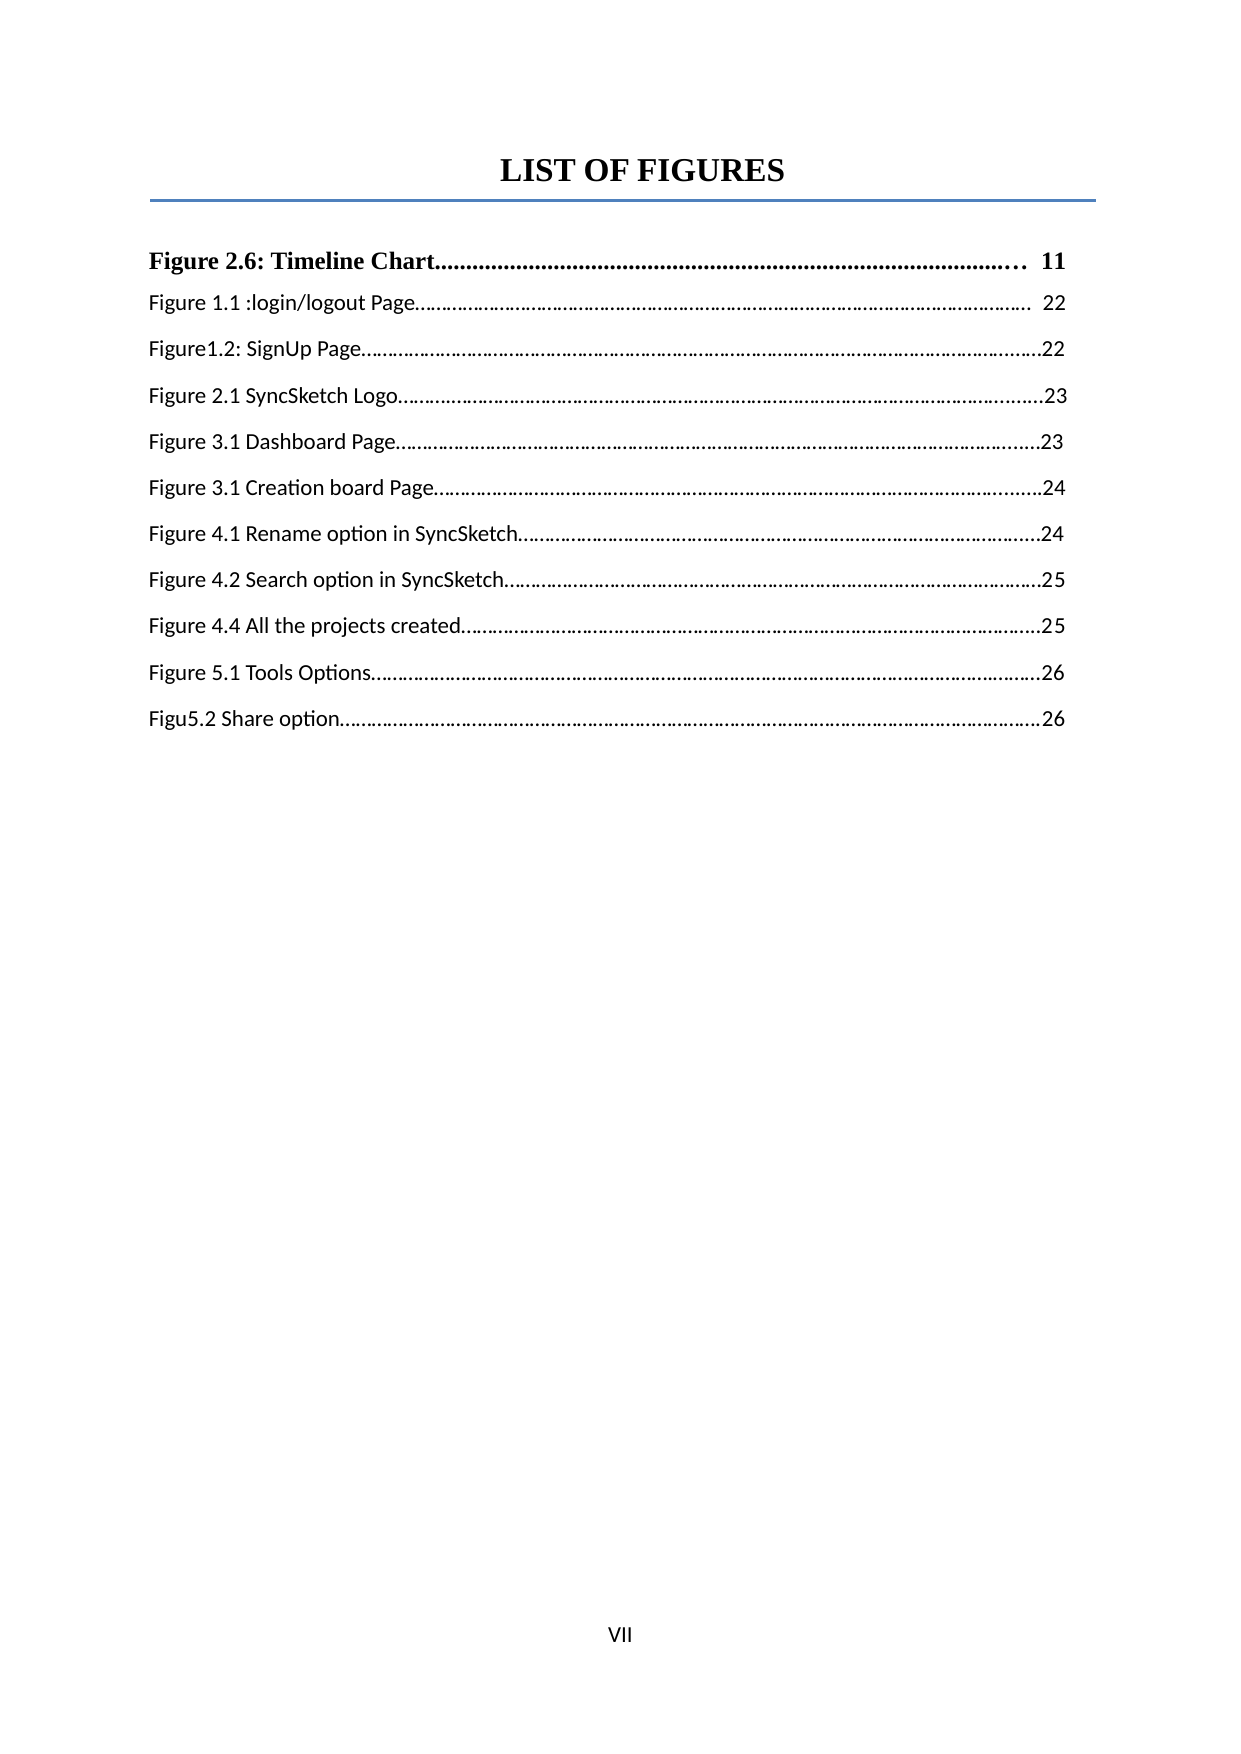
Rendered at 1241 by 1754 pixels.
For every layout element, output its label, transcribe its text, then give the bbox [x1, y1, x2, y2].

text Figure1.2: SignUp Page…………………………………………………………………………………………………………………22 [148, 334, 1091, 363]
text Figure 1.1 :login/logout Page……………………………………………………………………………………………………… 22 [148, 288, 1091, 316]
text Figure 4.1 Rename option in SyncSketch………………………………………………………………………………………24 [148, 519, 1091, 547]
text Figure 4.4 All the projects created………………………………………………………………………………………………..25 [148, 611, 1091, 639]
text Figure 2.1 SyncSketch Logo……….…………………………………………………………………………………………….…...23 [148, 381, 1091, 409]
text Figure 2.6: Timeline Chart...........................................................................................… 11 [148, 246, 1146, 275]
text Figure 3.1 Dashboard Page………………………………………………………………………………………………………..…23 [148, 427, 1091, 455]
text Figu5.2 Share option…………………………………………………………………………………………………………………….26 [148, 704, 1091, 732]
text Figure 4.2 Search option in SyncSketch…………………………………………………………………………………………25 [148, 565, 1091, 593]
subtitle LIST OF FIGURES [150, 150, 1135, 188]
text Figure 5.1 Tools Options……………………………………………………………………………………………………….………26 [148, 658, 1091, 686]
text Figure 3.1 Creation board Page………………………………………………………………………………………………...….24 [148, 473, 1091, 501]
